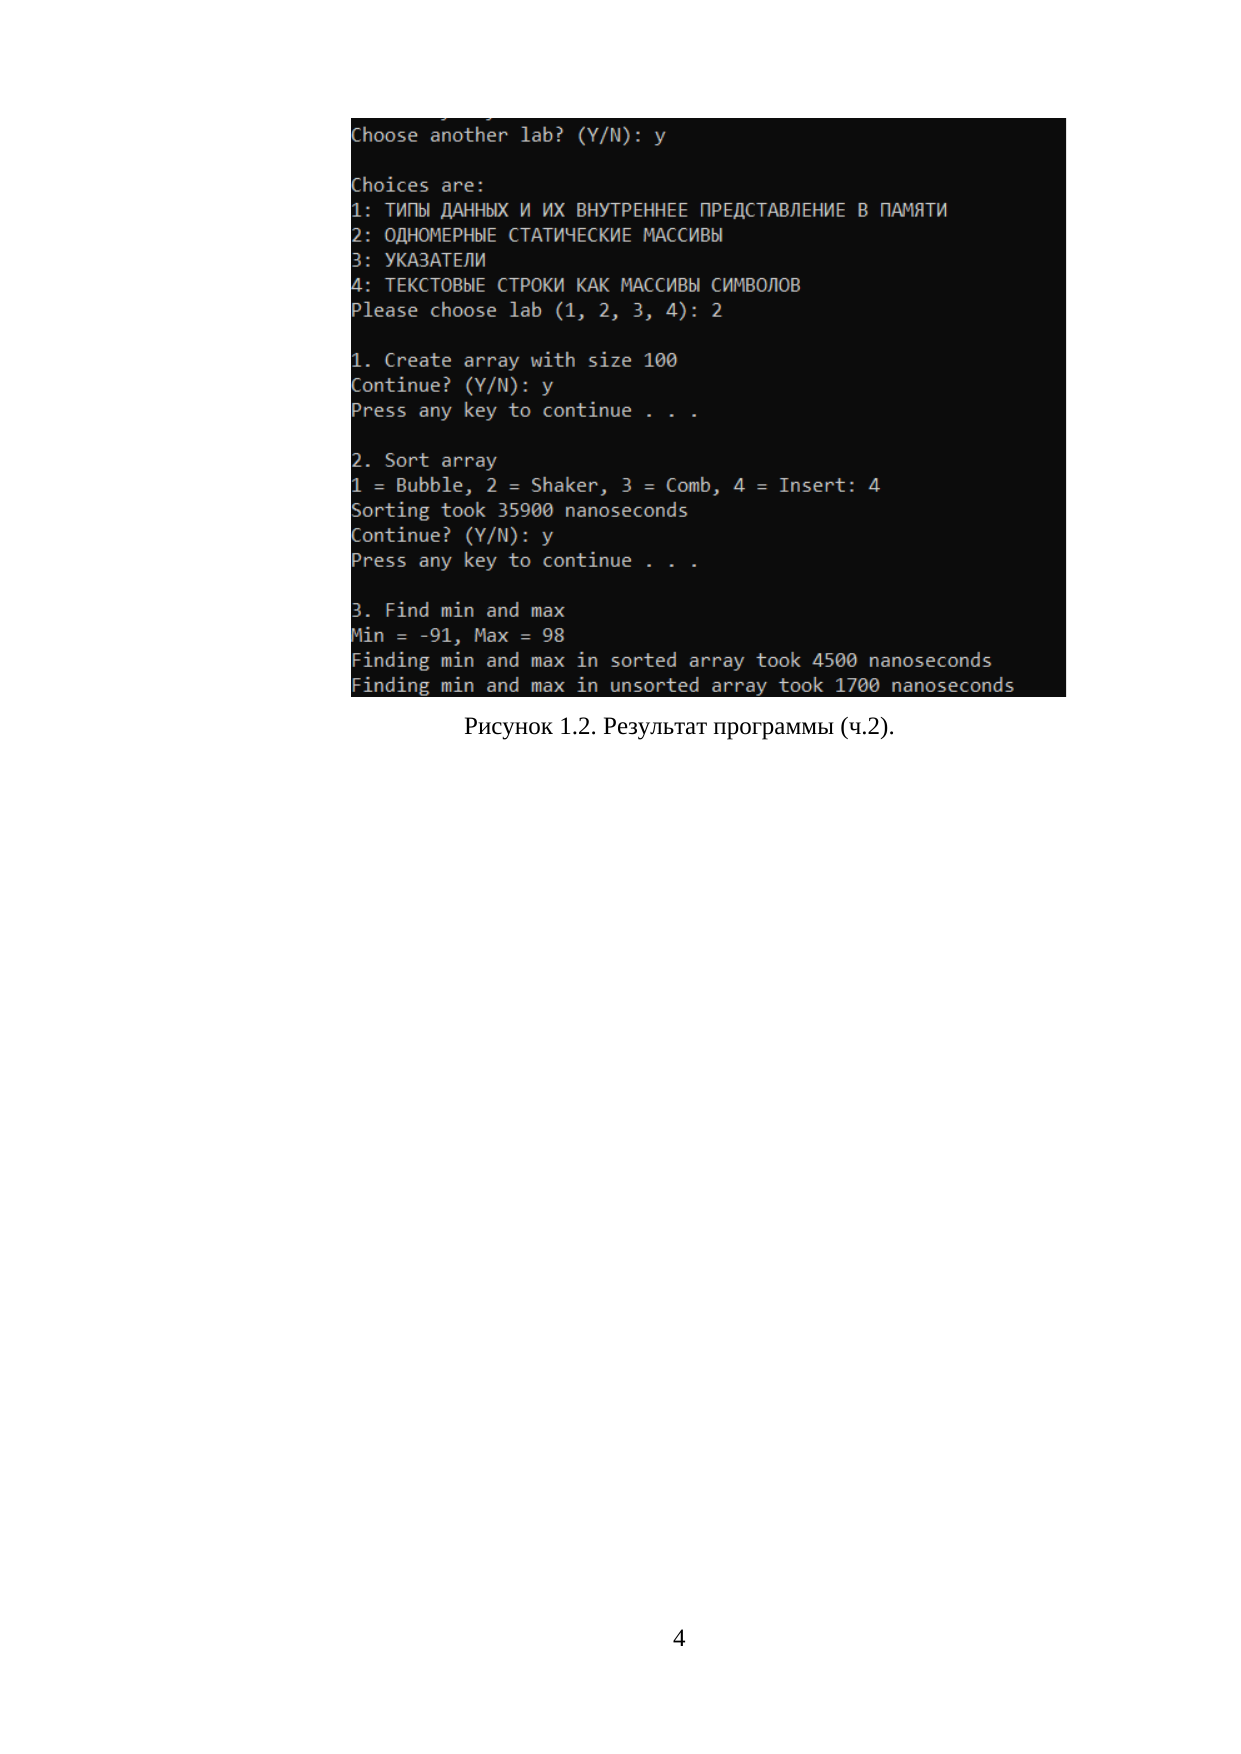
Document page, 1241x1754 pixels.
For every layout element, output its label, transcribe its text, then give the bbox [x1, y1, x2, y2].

text Рисунок 1.2. Результат программы (ч.2). [177, 711, 1181, 740]
picture [351, 118, 1067, 697]
